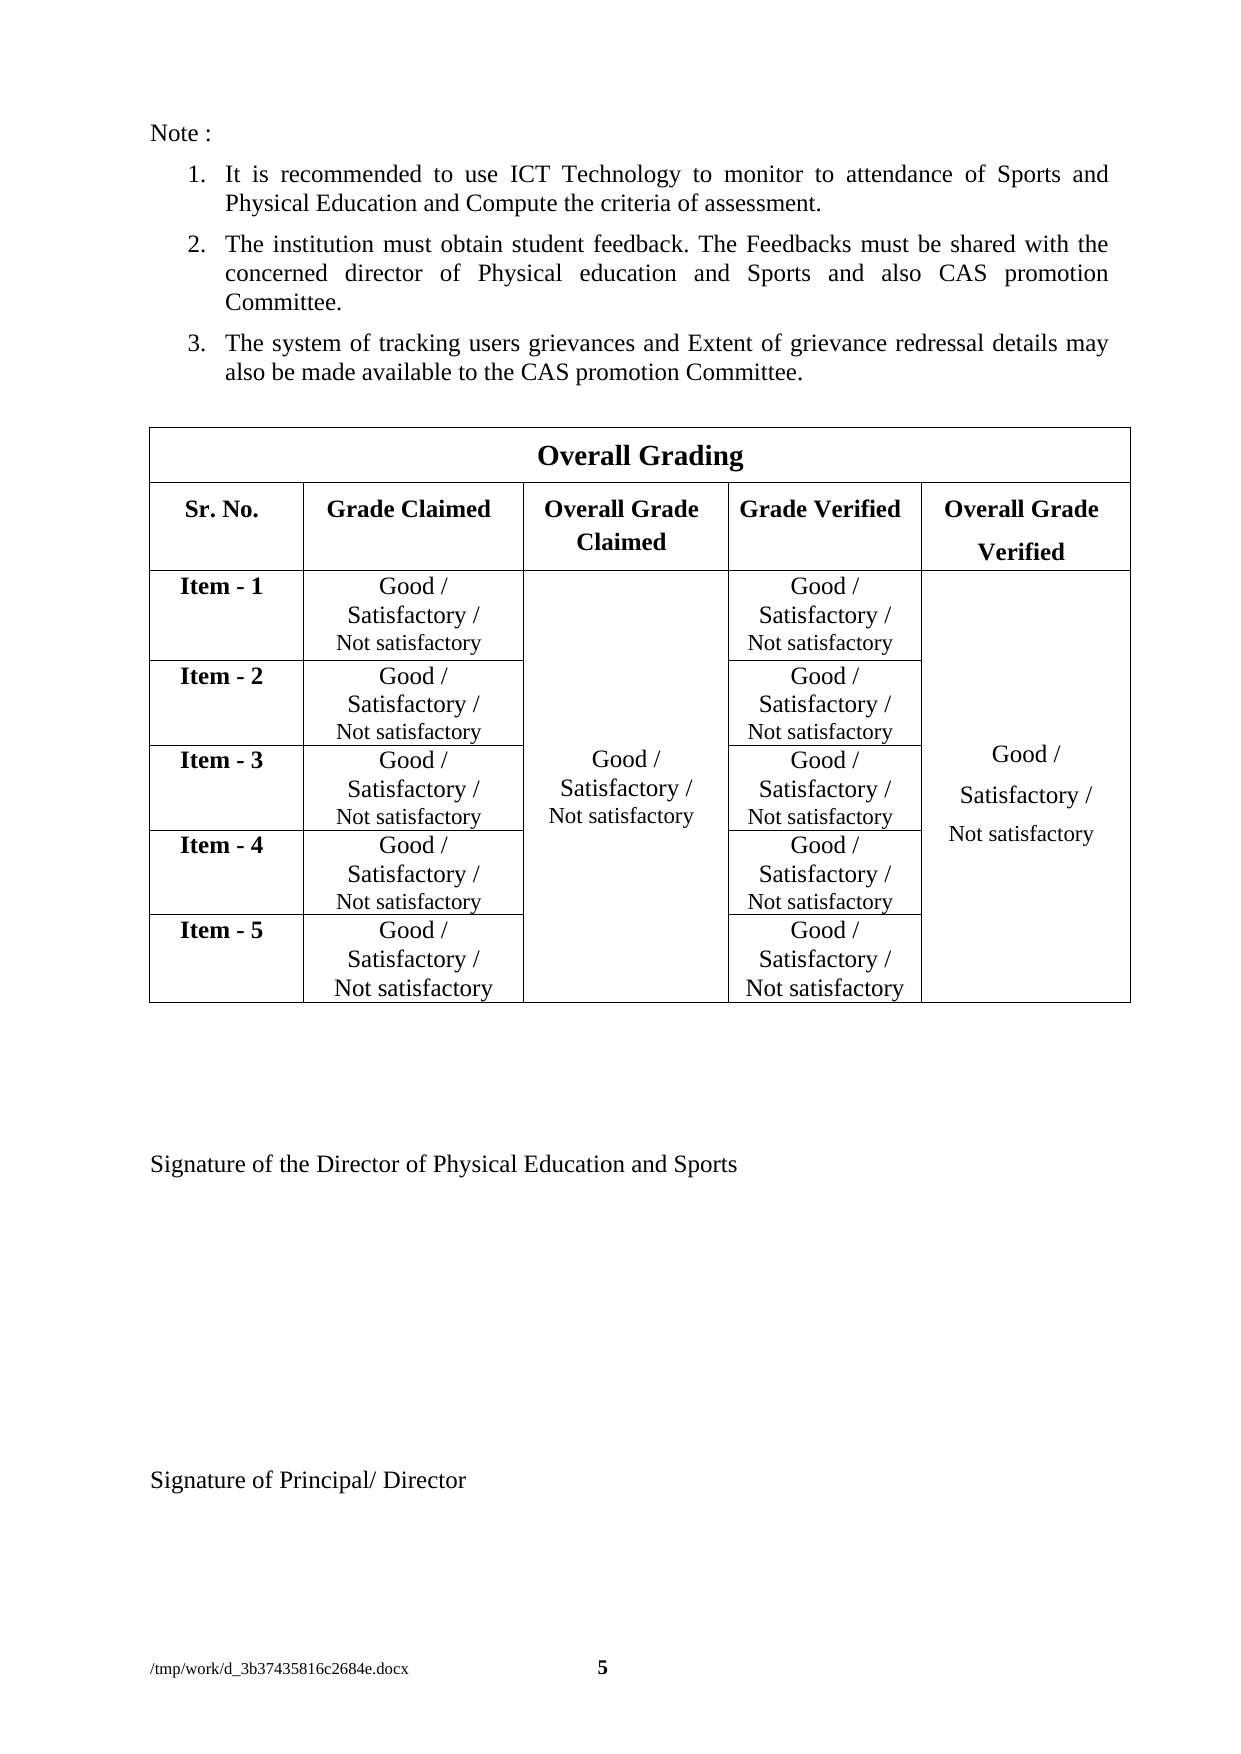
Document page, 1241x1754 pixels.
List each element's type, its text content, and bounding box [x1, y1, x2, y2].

text Signature of the Director of Physical Education and Sports [150, 1149, 1122, 1177]
table_cell Good / Satisfactory / Not satisfactory [524, 571, 728, 1002]
subtitle The institution must obtain student feedback. The Feedbacks must be shared with the concerned director of Physical education and Sports and also CAS promotion Committee. [187, 229, 1110, 316]
table_cell Overall Grade Verified [922, 483, 1130, 570]
table_cell Sr. No. [150, 483, 303, 570]
table_cell Good / Satisfactory / Not satisfactory [729, 831, 921, 914]
table_cell Good / Satisfactory / Not satisfactory [922, 571, 1130, 1002]
table_header Overall Grading [150, 428, 1130, 482]
table_cell Good / Satisfactory / Not satisfactory [304, 831, 523, 914]
table_cell Item - 1 [150, 571, 303, 660]
table_cell Good / Satisfactory / Not satisfactory [304, 746, 523, 829]
table_cell Item - 2 [150, 661, 303, 744]
table_cell Good / Satisfactory / Not satisfactory [729, 661, 921, 744]
table_cell Item - 4 [150, 831, 303, 914]
table_cell Item - 3 [150, 746, 303, 829]
table_cell Good / Satisfactory / Not satisfactory [304, 571, 523, 660]
subtitle It is recommended to use ICT Technology to monitor to attendance of Sports and Physical Education and Compute the criteria of assessment. [187, 159, 1110, 217]
table_cell Good / Satisfactory / Not satisfactory [729, 571, 921, 660]
table_cell Item - 5 [150, 915, 303, 1002]
table_cell Good / Satisfactory / Not satisfactory [304, 661, 523, 744]
subtitle Note : [150, 118, 1110, 147]
table_cell Grade Claimed [304, 483, 523, 570]
text Signature of Principal/ Director [150, 1465, 1122, 1494]
subtitle The system of tracking users grievances and Extent of grievance redressal details may also be made available to the CAS promotion Committee. [187, 328, 1110, 386]
table_cell Good / Satisfactory / Not satisfactory [729, 746, 921, 829]
table_cell Good / Satisfactory / Not satisfactory [729, 915, 921, 1002]
table_cell Overall Grade Claimed [524, 483, 728, 570]
table_cell Grade Verified [729, 483, 921, 570]
table_cell Good / Satisfactory / Not satisfactory [304, 915, 523, 1002]
